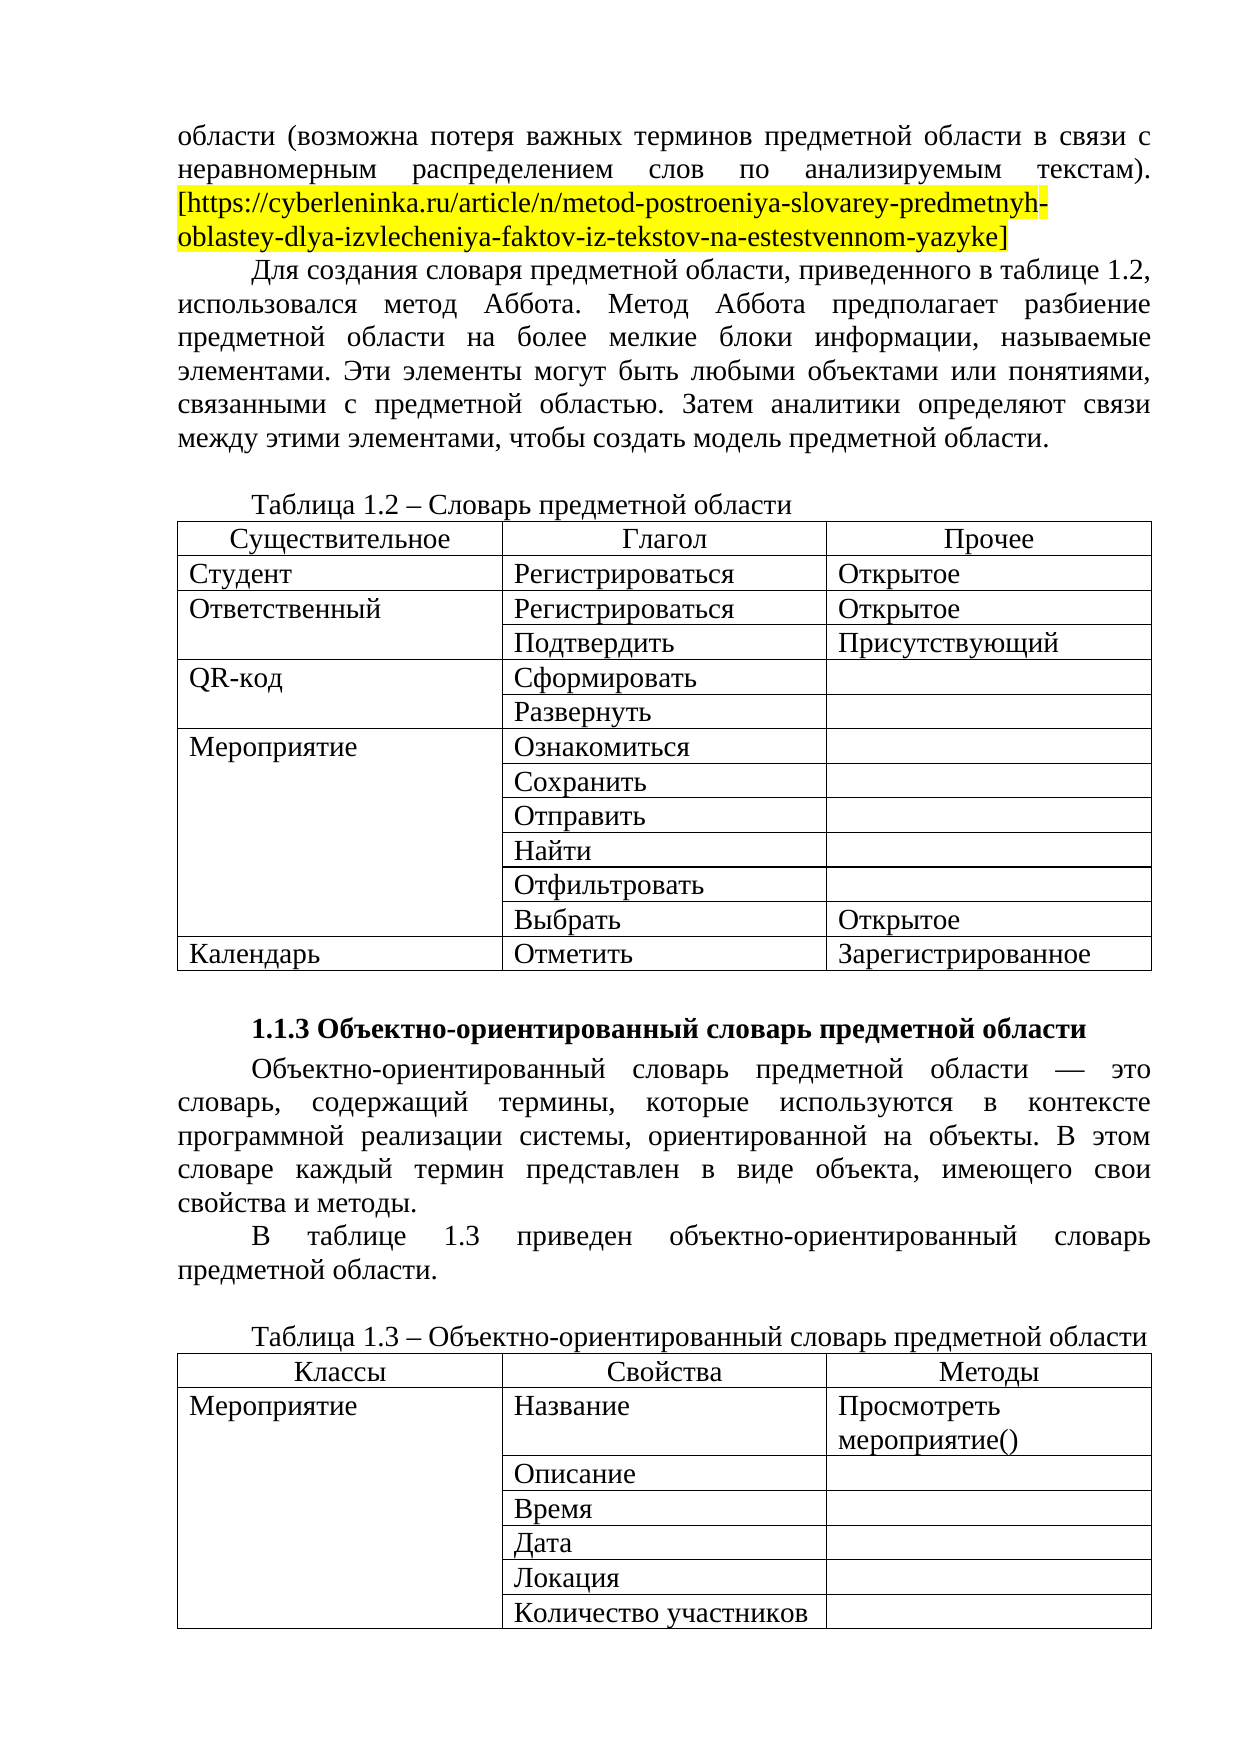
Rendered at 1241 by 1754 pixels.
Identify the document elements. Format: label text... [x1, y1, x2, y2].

table_cell QR-код [178, 660, 502, 728]
table_cell Зарегистрированное [827, 937, 1151, 970]
table_cell Описание [503, 1456, 826, 1490]
table_cell [827, 660, 1151, 693]
table_cell Мероприятие [178, 1388, 502, 1628]
table_cell [827, 1491, 1151, 1524]
table_cell Регистрироваться [503, 591, 826, 624]
text Для создания словаря предметной области, приведенного в таблице 1.2, использовался метод Аббота. Метод Аббота предполагает разбиение предметной области на более мелкие блоки информации, называемые элементами. Эти элементы могут быть любыми объектами или понятиями, связанными с предметной областью. Затем аналитики определяют связи между этими элементами, чтобы создать модель предметной области. [177, 252, 1152, 453]
table_cell Регистрироваться [503, 556, 826, 590]
table_cell [827, 1595, 1151, 1628]
table_header Существительное [178, 522, 502, 555]
table_cell [827, 1456, 1151, 1490]
table_cell [827, 1560, 1151, 1594]
table_cell Открытое [827, 556, 1151, 590]
table_cell [827, 798, 1151, 832]
table_header Классы [178, 1354, 502, 1387]
text В таблице 1.3 приведен объектно-ориентированный словарь предметной области. [177, 1218, 1152, 1286]
table_cell [827, 729, 1151, 763]
table_header Глагол [503, 522, 826, 555]
table_cell [827, 764, 1151, 797]
table_cell Дата [503, 1526, 826, 1559]
table_cell [827, 1526, 1151, 1559]
table_cell [827, 695, 1151, 728]
table_cell Ответственный [178, 591, 502, 659]
table_cell Выбрать [503, 902, 826, 936]
table_header Методы [827, 1354, 1151, 1387]
table_header Свойства [503, 1354, 826, 1387]
table_cell Развернуть [503, 695, 826, 728]
table_cell Присутствующий [827, 625, 1151, 659]
table_cell Сформировать [503, 660, 826, 693]
table_header Прочее [827, 522, 1151, 555]
table_cell Открытое [827, 591, 1151, 624]
table_cell Сохранить [503, 764, 826, 797]
table_cell Студент [178, 556, 502, 590]
table_cell Отметить [503, 937, 826, 970]
table_cell Мероприятие [178, 729, 502, 936]
text Таблица 1.3 – Объектно-ориентированный словарь предметной области [177, 1319, 1152, 1353]
table_cell Просмотреть мероприятие() [827, 1388, 1151, 1455]
table_cell [827, 868, 1151, 901]
table_cell Подтвердить [503, 625, 826, 659]
text Объектно-ориентированный словарь предметной области — это словарь, содержащий термины, которые используются в контексте программной реализации системы, ориентированной на объекты. В этом словаре каждый термин представлен в виде объекта, имеющего свои свойства и методы. [177, 1051, 1152, 1218]
table_cell Отправить [503, 798, 826, 832]
table_cell Отфильтровать [503, 868, 826, 901]
text Таблица 1.2 – Словарь предметной области [177, 487, 1152, 521]
table_cell Количество участников [503, 1595, 826, 1628]
table_cell Ознакомиться [503, 729, 826, 763]
table_cell Время [503, 1491, 826, 1524]
text 1.1.3 Объектно-ориентированный словарь предметной области [177, 1011, 1152, 1044]
table_cell Название [503, 1388, 826, 1455]
table_cell Календарь [178, 937, 502, 970]
table_cell [827, 833, 1151, 866]
table_cell Локация [503, 1560, 826, 1594]
table_cell Открытое [827, 902, 1151, 936]
table_cell Найти [503, 833, 826, 866]
